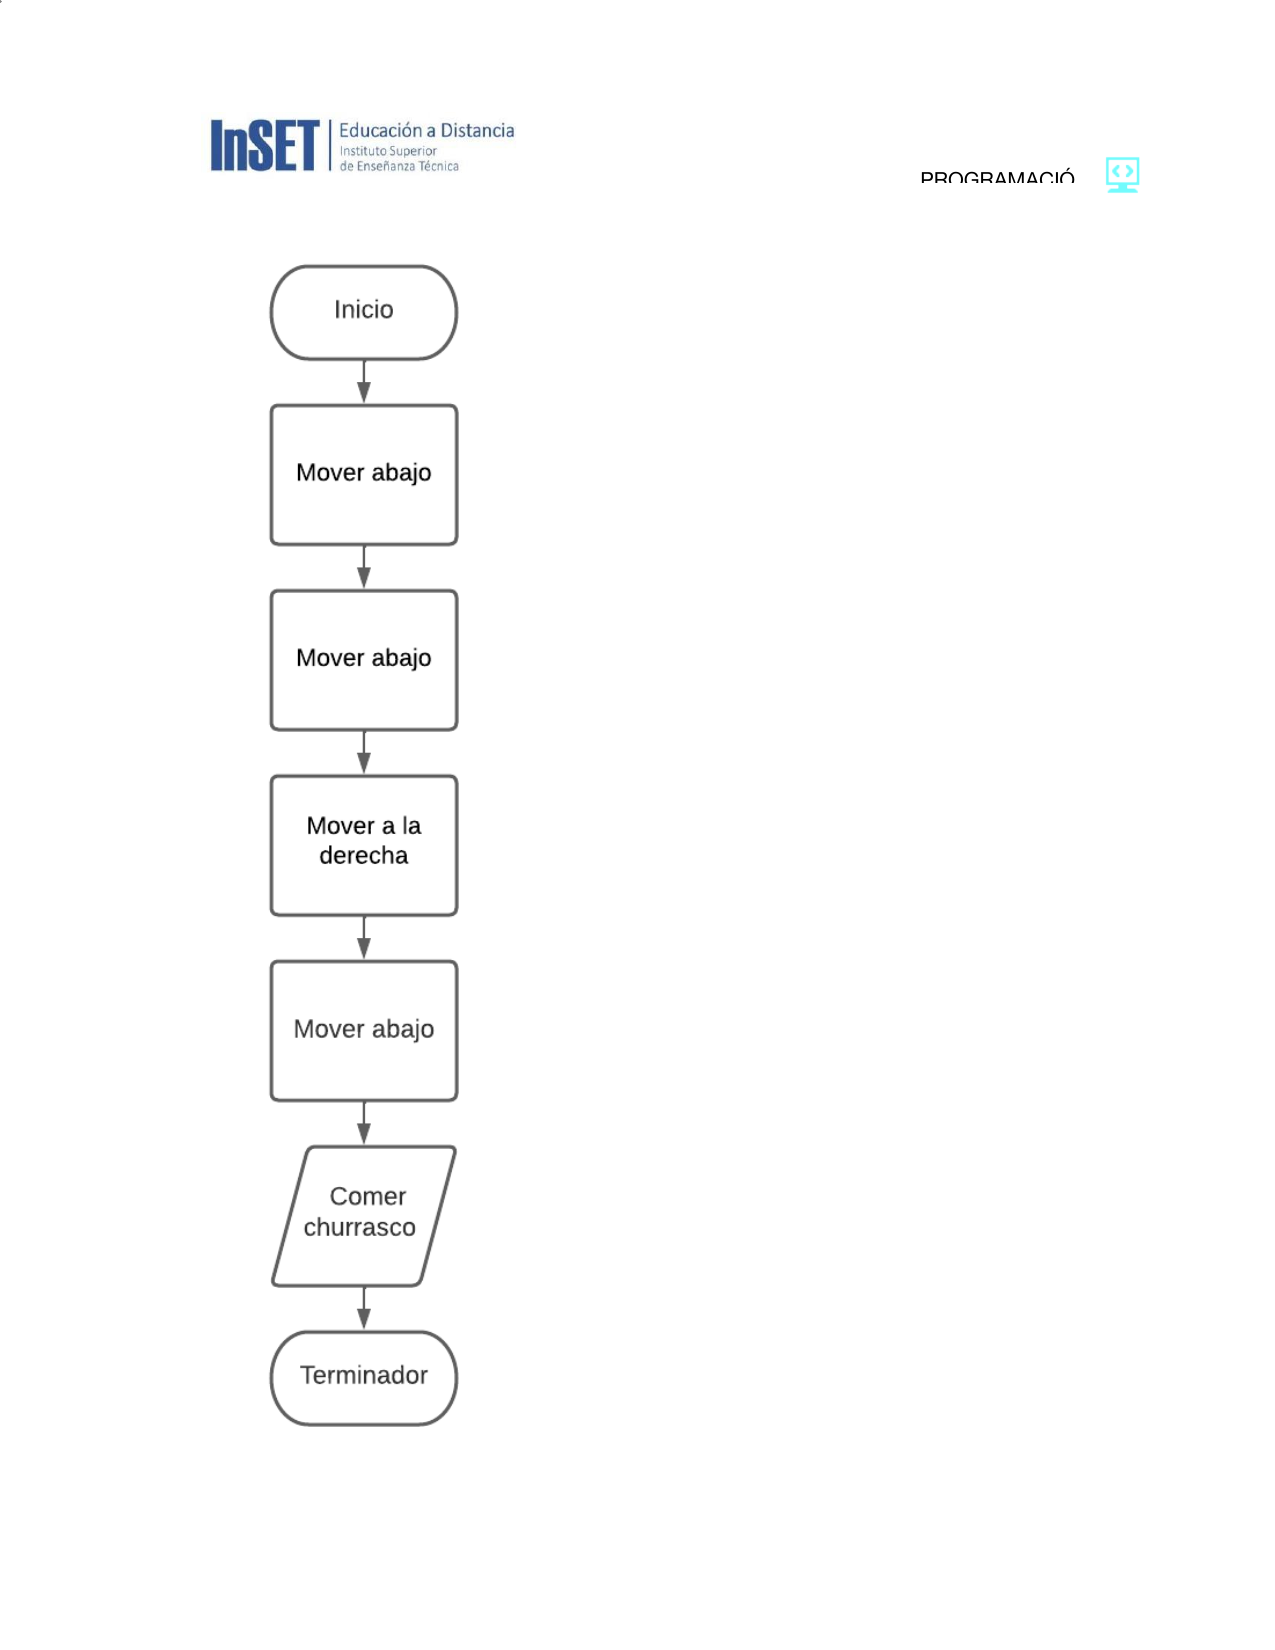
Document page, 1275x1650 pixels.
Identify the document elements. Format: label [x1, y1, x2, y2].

picture [201, 112, 517, 179]
picture [1100, 151, 1146, 198]
picture [225, 220, 503, 1471]
